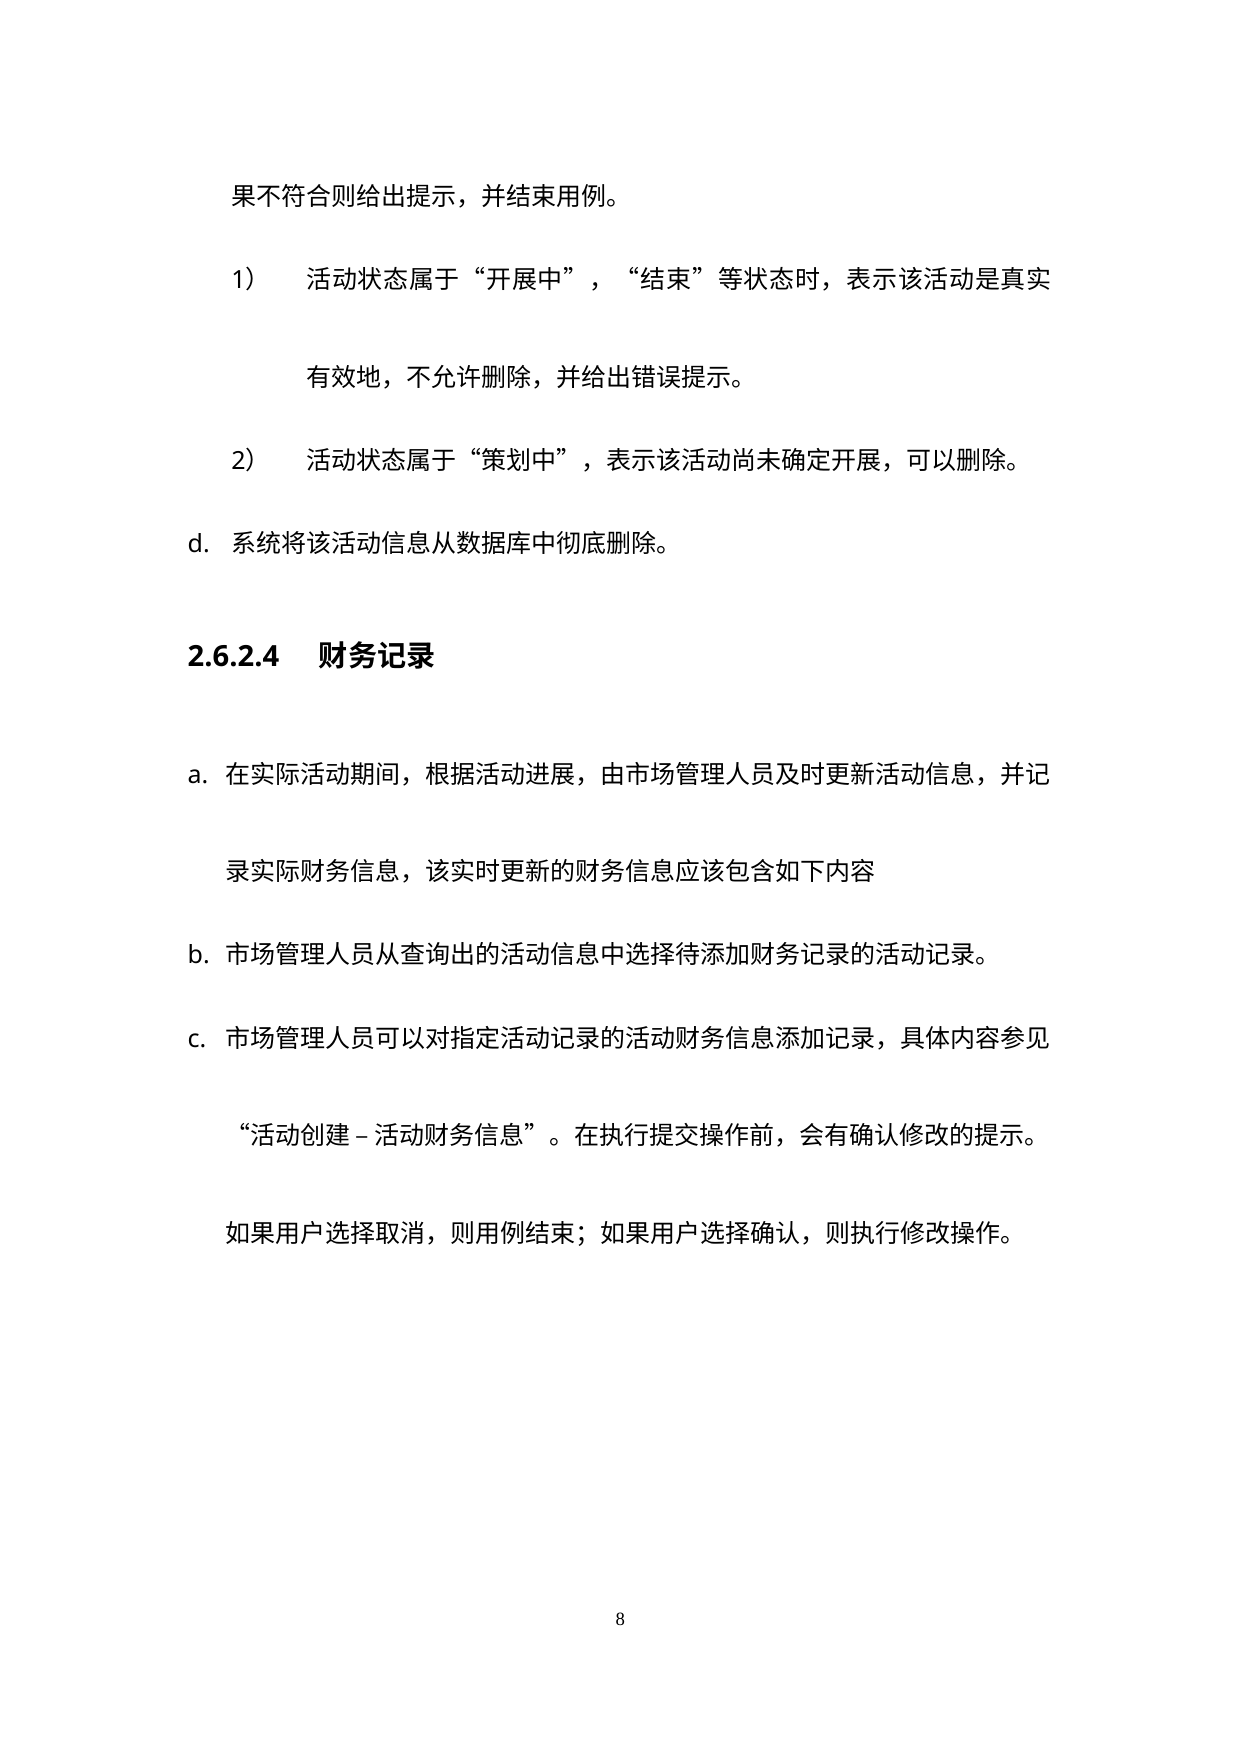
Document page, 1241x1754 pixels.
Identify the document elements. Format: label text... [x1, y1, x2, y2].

list 市场管理人员可以对指定活动记录的活动财务信息添加记录，具体内容参见“活动创建 – 活动财务信息”。在执行提交操作前，会有确认修改的提示。如果用户选择取消，则用例结束；如果用户选择确认，则执行修改操作。 [187, 1004, 1053, 1264]
list 活动状态属于“开展中”，“结束”等状态时，表示该活动是真实有效地，不允许删除，并给出错误提示。 [231, 245, 1053, 408]
list 系统将该活动信息从数据库中彻底删除。 [187, 509, 1053, 574]
subtitle 财务记录 [187, 621, 1053, 686]
list 在实际活动期间，根据活动进展，由市场管理人员及时更新活动信息，并记录实际财务信息，该实时更新的财务信息应该包含如下内容 [187, 740, 1053, 902]
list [187, 162, 1053, 227]
list 市场管理人员从查询出的活动信息中选择待添加财务记录的活动记录。 [187, 921, 1053, 986]
list 活动状态属于“策划中”，表示该活动尚未确定开展，可以删除。 [231, 426, 1053, 491]
